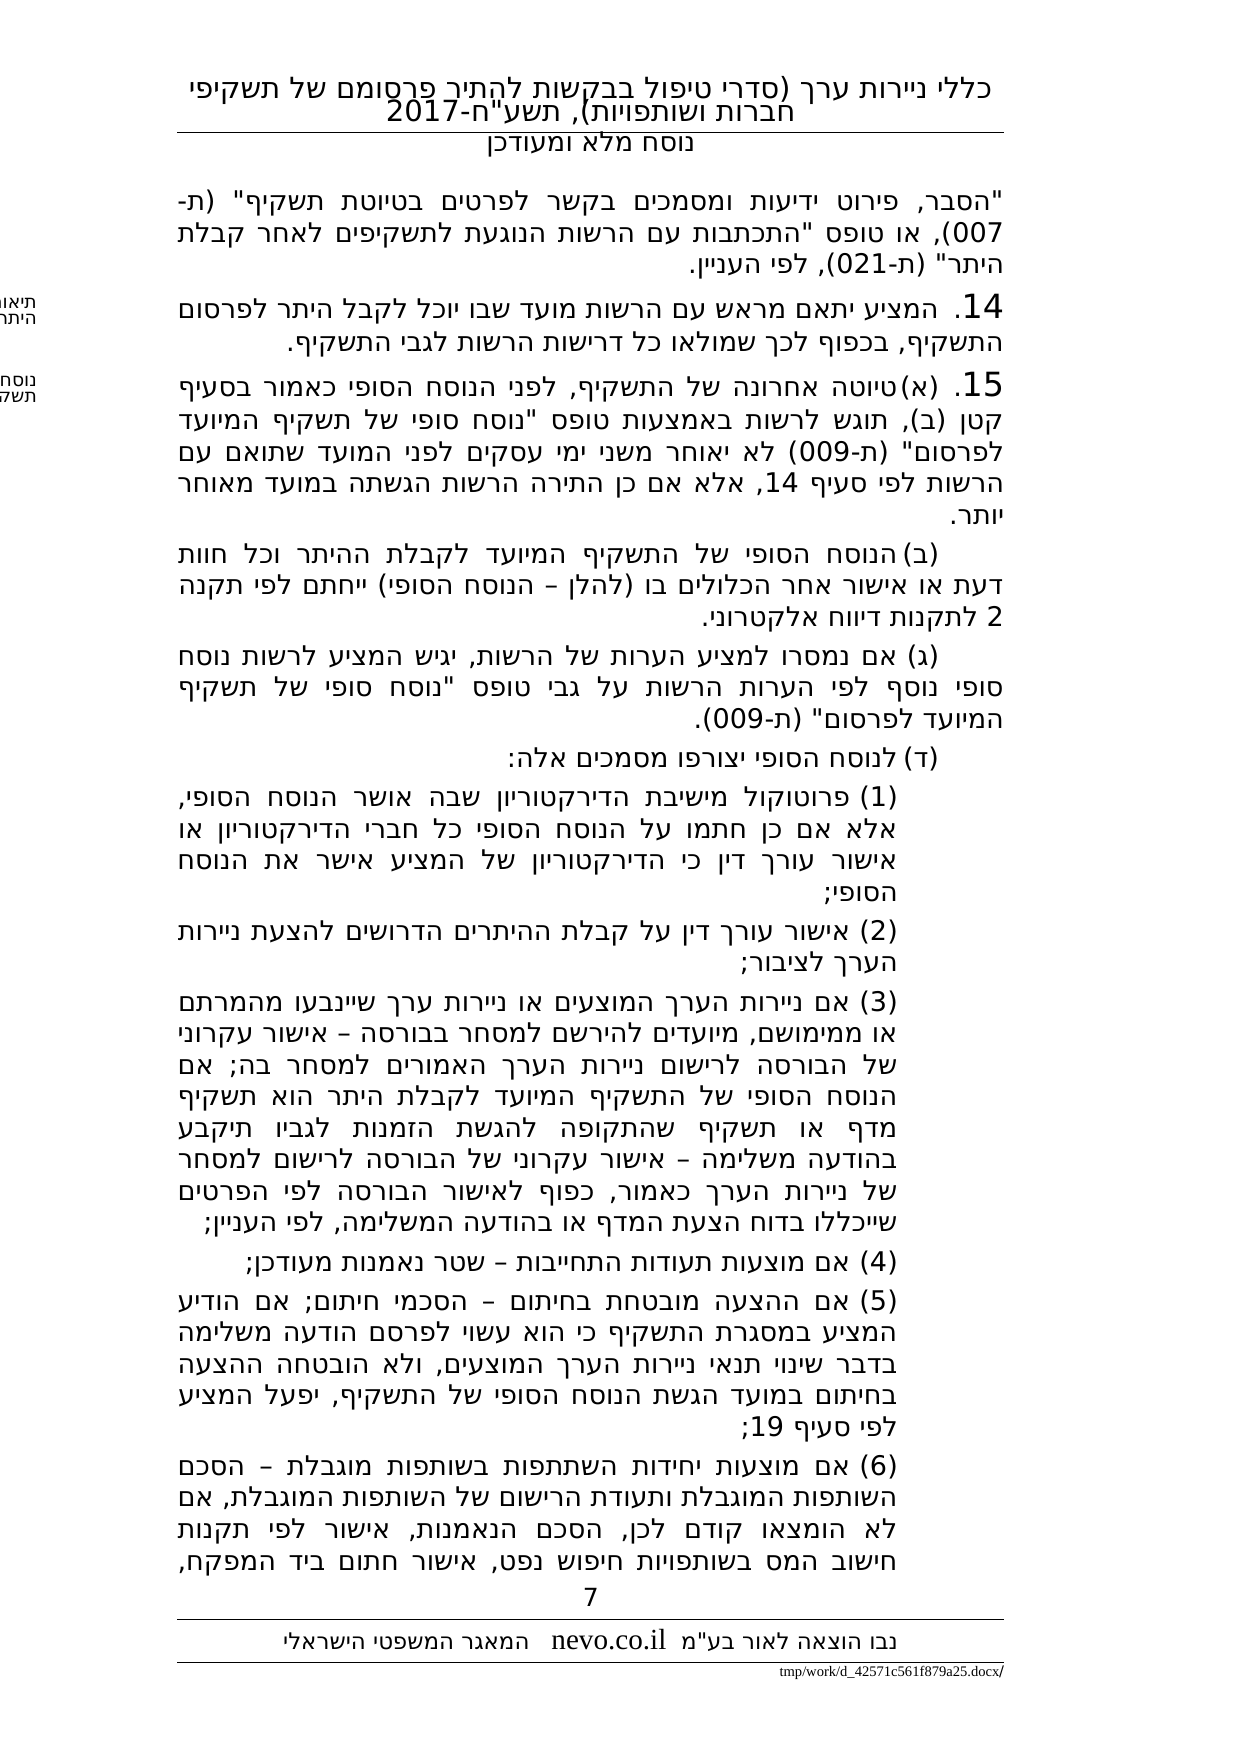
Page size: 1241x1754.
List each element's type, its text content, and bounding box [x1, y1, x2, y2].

text 14. המציע יתאם מראש עם הרשות מועד שבו יוכל לקבל היתר לפרסום התשקיף, בכפוף לכך שמולאו כל דרישות הרשות לגבי התשקיף. [177, 287, 1004, 358]
text 15. (א) טיוטה אחרונה של התשקיף, לפני הנוסח הסופי כאמור בסעיף קטן (ב), תוגש לרשות באמצעות טופס "נוסח סופי של תשקיף המיועד לפרסום" (ת-009) לא יאוחר משני ימי עסקים לפני המועד שתואם עם הרשות לפי סעיף 14, אלא אם כן התירה הרשות הגשתה במועד מאוחר יותר. [177, 365, 1004, 531]
text (1) פרוטוקול מישיבת הדירקטוריון שבה אושר הנוסח הסופי, אלא אם כן חתמו על הנוסח הסופי כל חברי הדירקטוריון או אישור עורך דין כי הדירקטוריון של המציע אישר את הנוסח הסופי; [177, 781, 898, 908]
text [177, 1450, 898, 1576]
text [177, 185, 1004, 280]
text (3) אם ניירות הערך המוצעים או ניירות ערך שיינבעו מהמרתם או ממימושם, מיועדים להירשם למסחר בבורסה – אישור עקרוני של הבורסה לרישום ניירות הערך האמורים למסחר בה; אם הנוסח הסופי של התשקיף המיועד לקבלת היתר הוא תשקיף מדף או תשקיף שהתקופה להגשת הזמנות לגביו תיקבע בהודעה משלימה – אישור עקרוני של הבורסה לרישום למסחר של ניירות הערך כאמור, כפוף לאישור הבורסה לפי הפרטים שייכללו בדוח הצעת המדף או בהודעה המשלימה, לפי העניין; [177, 986, 898, 1238]
text (ד) לנוסח הסופי יצורפו מסמכים אלה: [177, 742, 1004, 774]
text (ג) אם נמסרו למציע הערות של הרשות, יגיש המציע לרשות נוסח סופי נוסף לפי הערות הרשות על גבי טופס "נוסח סופי של תשקיף המיועד לפרסום" (ת-009). [177, 640, 1004, 735]
text (5) אם ההצעה מובטחת בחיתום – הסכמי חיתום; אם הודיע המציע במסגרת התשקיף כי הוא עשוי לפרסם הודעה משלימה בדבר שינוי תנאי ניירות הערך המוצעים, ולא הובטחה ההצעה בחיתום במועד הגשת הנוסח הסופי של התשקיף, יפעל המציע לפי סעיף 19; [177, 1285, 898, 1443]
text (ב) הנוסח הסופי של התשקיף המיועד לקבלת ההיתר וכל חוות דעת או אישור אחר הכלולים בו (להלן – הנוסח הסופי) ייחתם לפי תקנה 2 לתקנות דיווח אלקטרוני. [177, 538, 1004, 633]
text (4) אם מוצעות תעודות התחייבות – שטר נאמנות מעודכן; [177, 1246, 898, 1277]
text (2) אישור עורך דין על קבלת ההיתרים הדרושים להצעת ניירות הערך לציבור; [177, 915, 898, 978]
